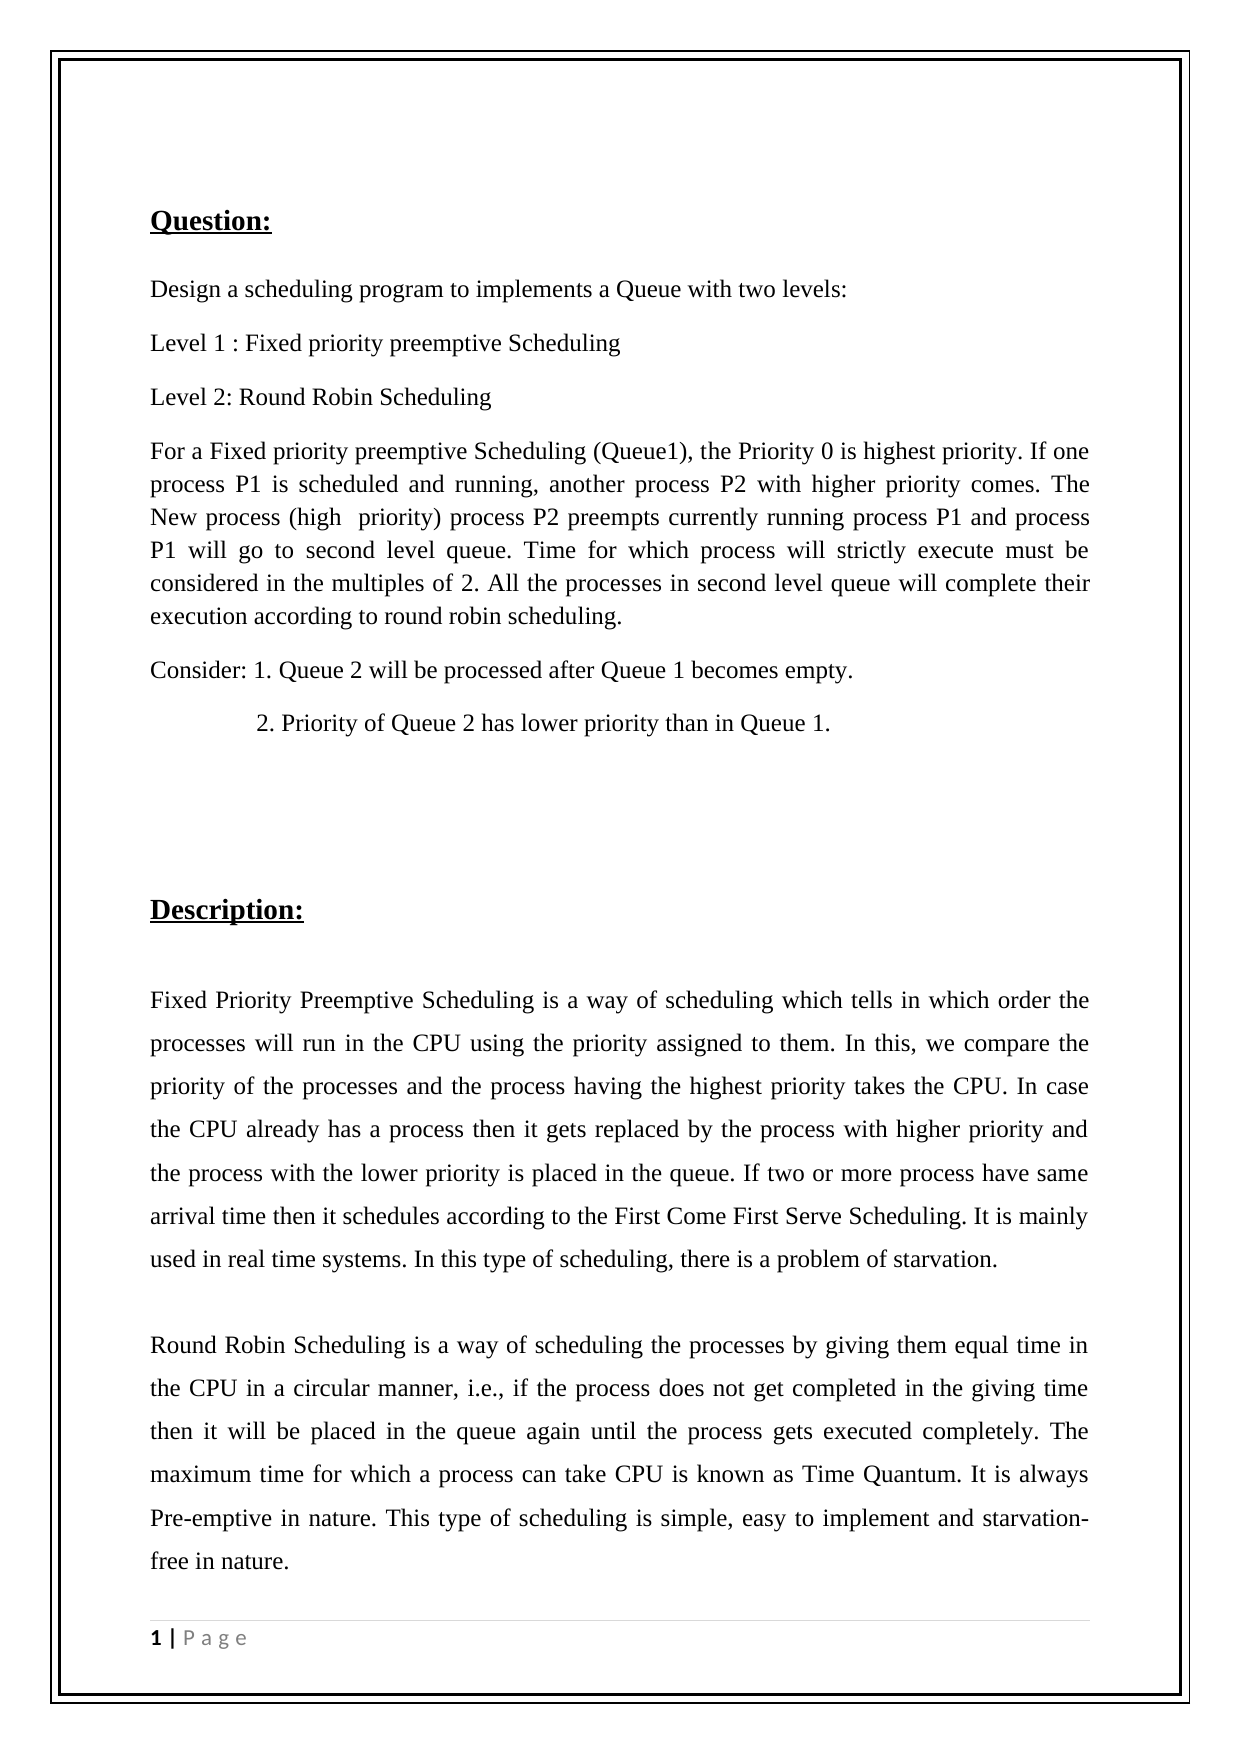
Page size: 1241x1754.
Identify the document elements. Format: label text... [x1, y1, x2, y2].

text Level 1 : Fixed priority preemptive Scheduling [150, 328, 1090, 357]
text For a Fixed priority preemptive Scheduling (Queue1), the Priority 0 is highest priority. If one process P1 is scheduled and running, another process P2 with higher priority comes. The New process (high priority) process P2 preempts currently running process P1 and process P1 will go to second level queue. Time for which process will strictly execute must be considered in the multiples of 2. All the processes in second level queue will complete their execution according to round robin scheduling. [150, 436, 1090, 629]
text 2. Priority of Queue 2 has lower priority than in Queue 1. [225, 708, 1090, 737]
text Question: [150, 203, 1090, 237]
text Round Robin Scheduling is a way of scheduling the processes by giving them equal time in the CPU in a circular manner, i.e., if the process does not get completed in the giving time then it will be placed in the queue again until the process gets executed completely. The maximum time for which a process can take CPU is known as Time Quantum. It is always Pre-emptive in nature. This type of scheduling is simple, easy to implement and starvation-free in nature. [150, 1330, 1090, 1574]
text Consider: 1. Queue 2 will be processed after Queue 1 becomes empty. [150, 655, 1090, 683]
text Fixed Priority Preemptive Scheduling is a way of scheduling which tells in which order the processes will run in the CPU using the priority assigned to them. In this, we compare the priority of the processes and the process having the highest priority takes the CPU. In case the CPU already has a process then it gets replaced by the process with higher priority and the process with the lower priority is placed in the queue. If two or more process have same arrival time then it schedules according to the First Come First Serve Scheduling. It is mainly used in real time systems. In this type of scheduling, there is a problem of starvation. [150, 985, 1090, 1273]
text Design a scheduling program to implements a Queue with two levels: [150, 274, 1090, 303]
text Level 2: Round Robin Scheduling [150, 382, 1090, 411]
text Description: [150, 892, 1090, 925]
